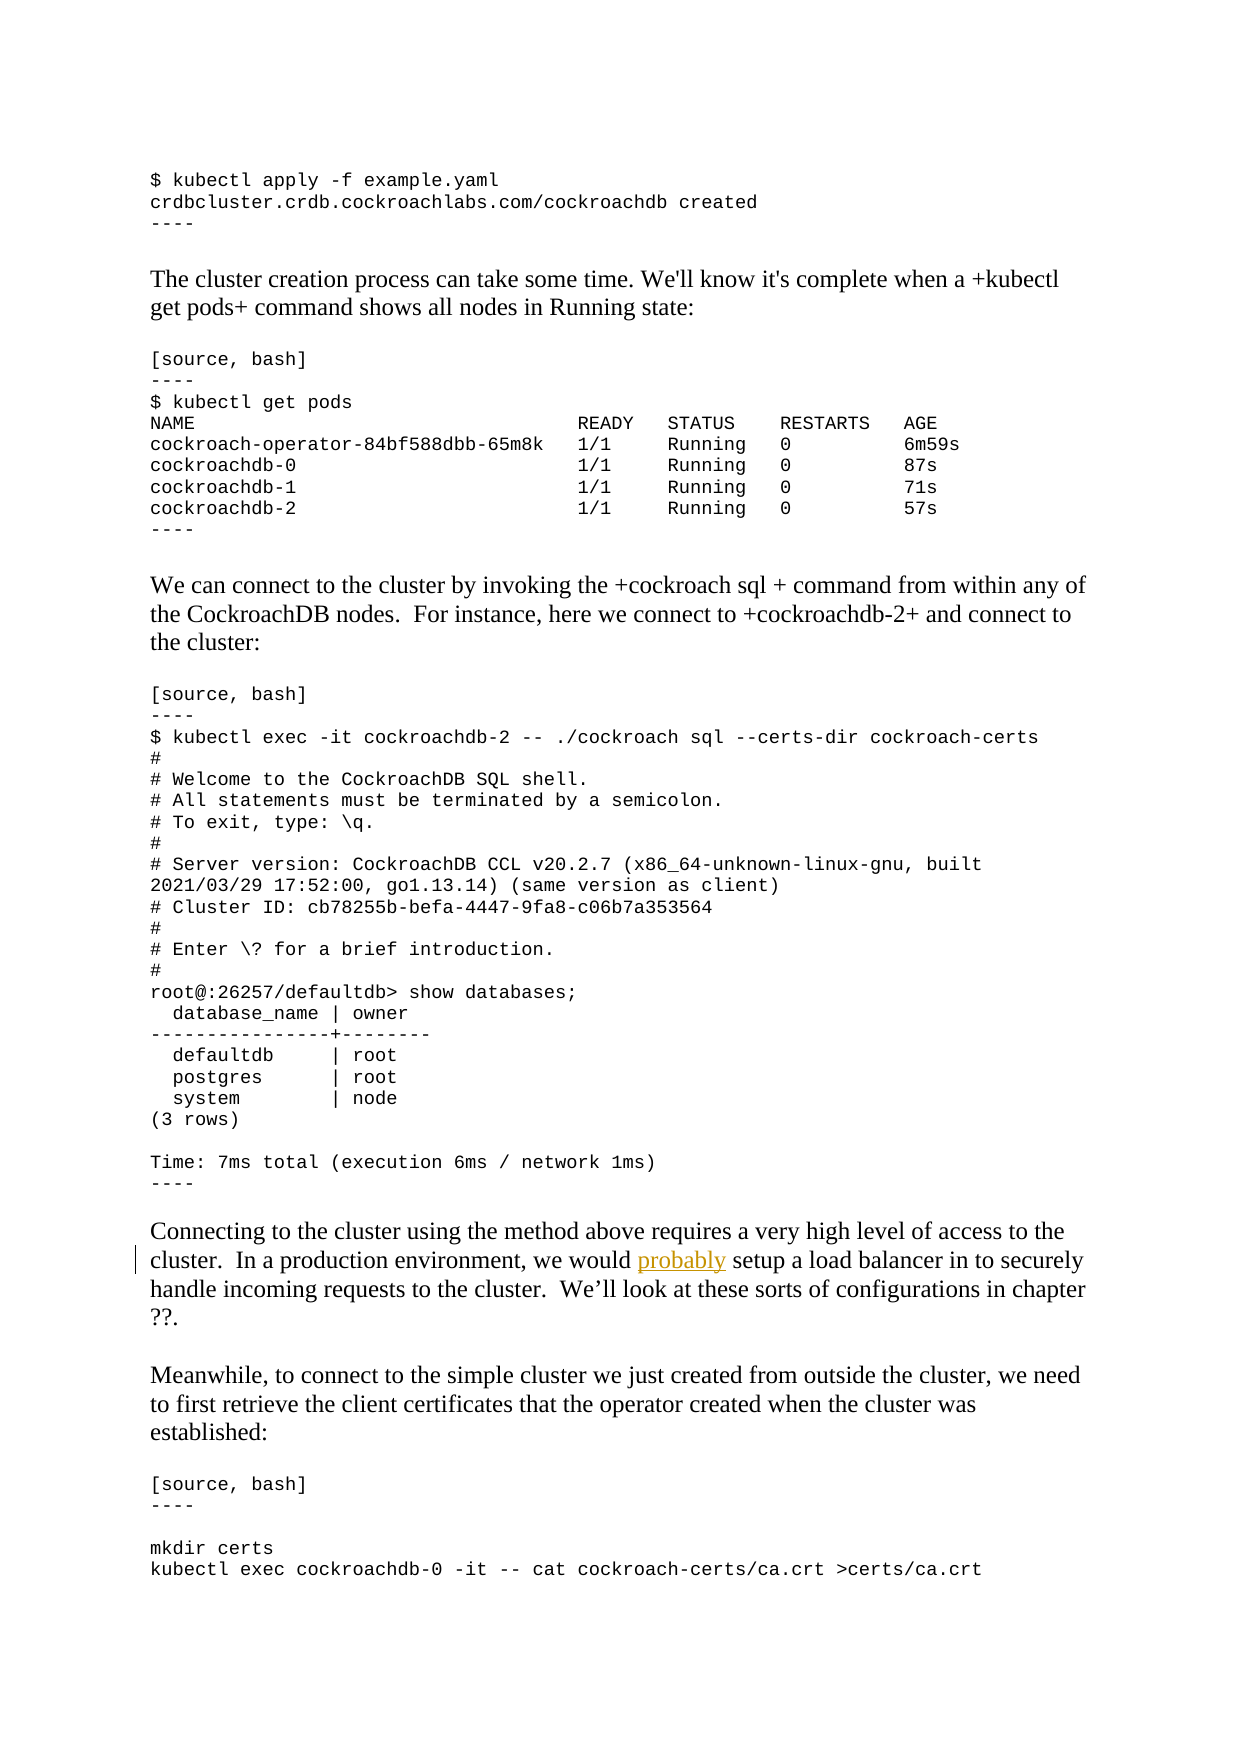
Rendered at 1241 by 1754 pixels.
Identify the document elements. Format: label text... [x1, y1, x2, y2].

text NAME READY STATUS RESTARTS AGE [150, 414, 1090, 435]
text mkdir certs [150, 1539, 1090, 1560]
text # All statements must be terminated by a semicolon. [150, 791, 1090, 812]
text # [150, 919, 1090, 940]
text ---- [150, 706, 1090, 727]
text system | node [150, 1089, 1090, 1110]
text crdbcluster.crdb.cockroachlabs.com/cockroachdb created [150, 192, 1090, 214]
text # To exit, type: \q. [150, 812, 1090, 834]
text postgres | root [150, 1067, 1090, 1089]
text root@:26257/defaultdb> show databases; [150, 982, 1090, 1004]
text # [150, 961, 1090, 982]
text # Welcome to the CockroachDB SQL shell. [150, 770, 1090, 791]
text cockroachdb-1 1/1 Running 0 71s [150, 477, 1090, 499]
text # [150, 834, 1090, 855]
text ---- [150, 1174, 1090, 1195]
text Time: 7ms total (execution 6ms / network 1ms) [150, 1152, 1090, 1174]
text database_name | owner [150, 1004, 1090, 1025]
text $ kubectl apply -f example.yaml [150, 171, 1090, 192]
text ---- [150, 520, 1090, 541]
text The cluster creation process can take some time. We'll know it's complete when a +kubectl get pods+ command shows all nodes in Running state: [150, 264, 1090, 321]
text $ kubectl get pods [150, 392, 1090, 414]
text ---- [150, 1496, 1090, 1517]
text kubectl exec cockroachdb-0 -it -- cat cockroach-certs/ca.crt >certs/ca.crt [150, 1560, 1090, 1581]
text Connecting to the cluster using the method above requires a very high level of access to the cluster. In a production environment, we would setup a load balancer in to securely handle incoming requests to the cluster. We’ll look at these sorts of configurations in chapter ??. [150, 1216, 1090, 1331]
text defaultdb | root [150, 1046, 1090, 1067]
text # [150, 749, 1090, 770]
text ---- [150, 214, 1090, 235]
text We can connect to the cluster by invoking the +cockroach sql + command from within any of the CockroachDB nodes. For instance, here we connect to +cockroachdb-2+ and connect to the cluster: [150, 570, 1090, 656]
text Meanwhile, to connect to the simple cluster we just created from outside the cluster, we need to first retrieve the client certificates that the operator created when the cluster was established: [150, 1360, 1090, 1446]
text [source, bash] [150, 350, 1090, 371]
text cockroach-operator-84bf588dbb-65m8k 1/1 Running 0 6m59s [150, 435, 1090, 456]
text # Cluster ID: cb78255b-befa-4447-9fa8-c06b7a353564 [150, 897, 1090, 919]
text # Server version: CockroachDB CCL v20.2.7 (x86_64-unknown-linux-gnu, built 2021/03/29 17:52:00, go1.13.14) (same version as client) [150, 855, 1090, 897]
text $ kubectl exec -it cockroachdb-2 -- ./cockroach sql --certs-dir cockroach-certs [150, 727, 1090, 749]
text ---- [150, 371, 1090, 392]
text cockroachdb-2 1/1 Running 0 57s [150, 499, 1090, 520]
text # Enter \? for a brief introduction. [150, 940, 1090, 961]
text ----------------+-------- [150, 1025, 1090, 1046]
text [source, bash] [150, 685, 1090, 706]
text [source, bash] [150, 1475, 1090, 1496]
text (3 rows) [150, 1110, 1090, 1131]
text cockroachdb-0 1/1 Running 0 87s [150, 456, 1090, 477]
